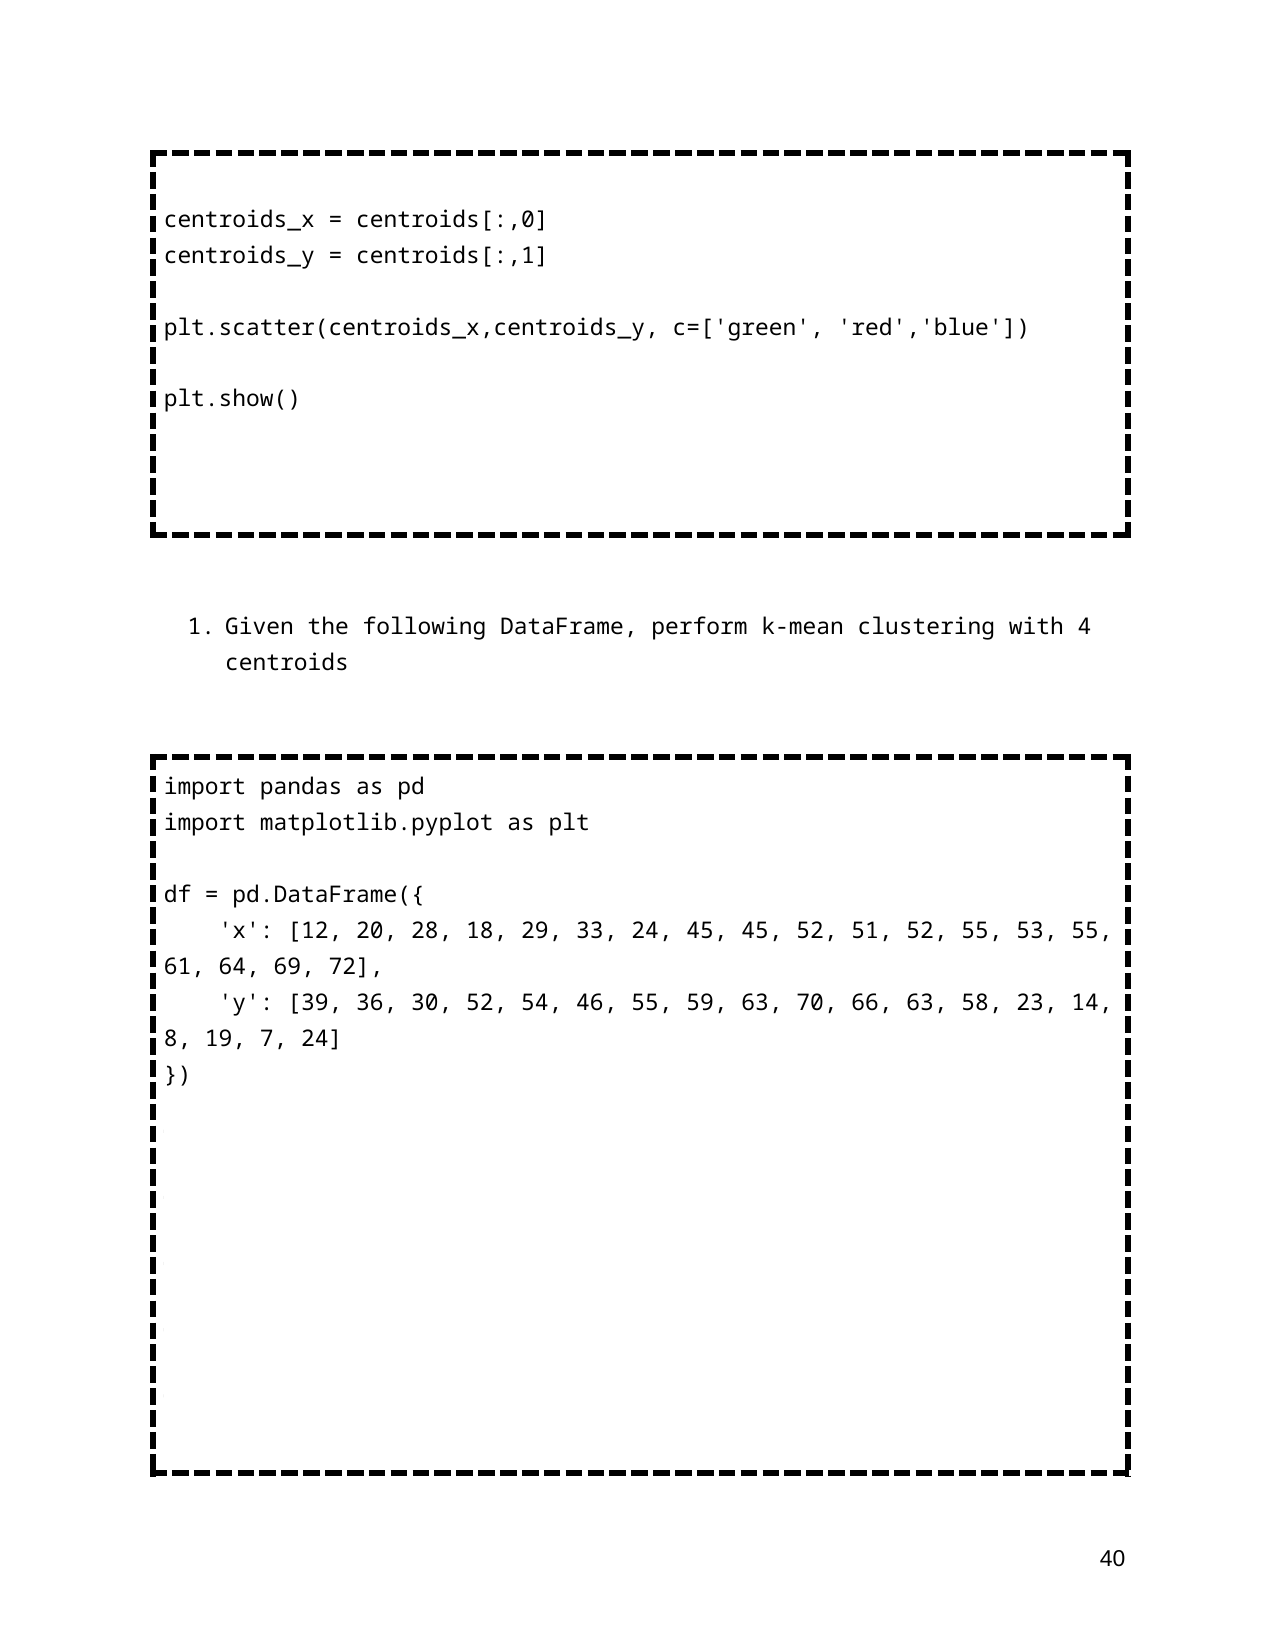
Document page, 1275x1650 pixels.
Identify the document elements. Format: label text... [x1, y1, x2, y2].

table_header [153, 754, 1128, 1470]
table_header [153, 150, 1128, 532]
list Given the following DataFrame, perform k-mean clustering with 4 centroids [187, 610, 1125, 677]
